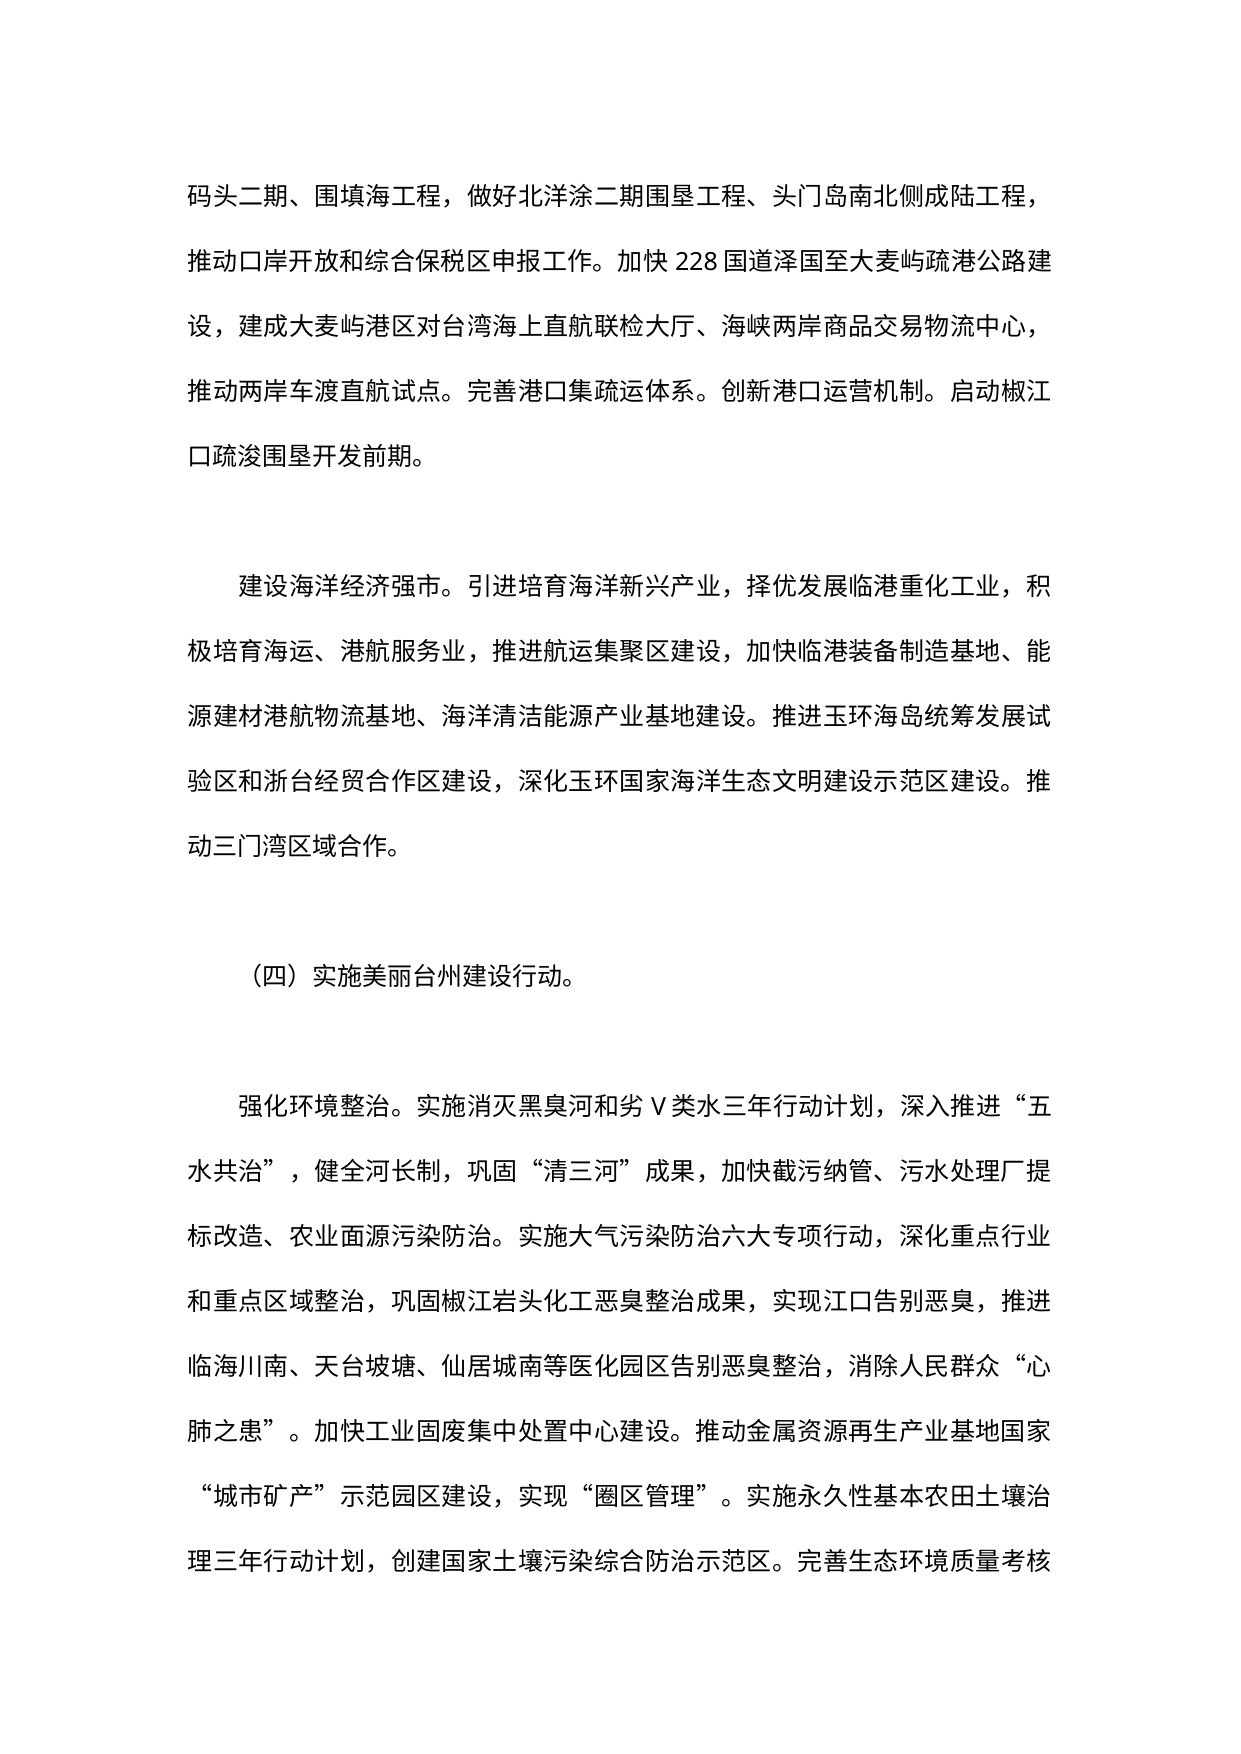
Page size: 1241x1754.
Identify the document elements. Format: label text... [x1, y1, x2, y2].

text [187, 162, 1053, 487]
text （四）实施美丽台州建设行动。 [187, 942, 1053, 1007]
text 建设海洋经济强市。引进培育海洋新兴产业，择优发展临港重化工业，积极培育海运、港航服务业，推进航运集聚区建设，加快临港装备制造基地、能源建材港航物流基地、海洋清洁能源产业基地建设。推进玉环海岛统筹发展试验区和浙台经贸合作区建设，深化玉环国家海洋生态文明建设示范区建设。推动三门湾区域合作。 [187, 552, 1053, 877]
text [187, 1072, 1053, 1592]
